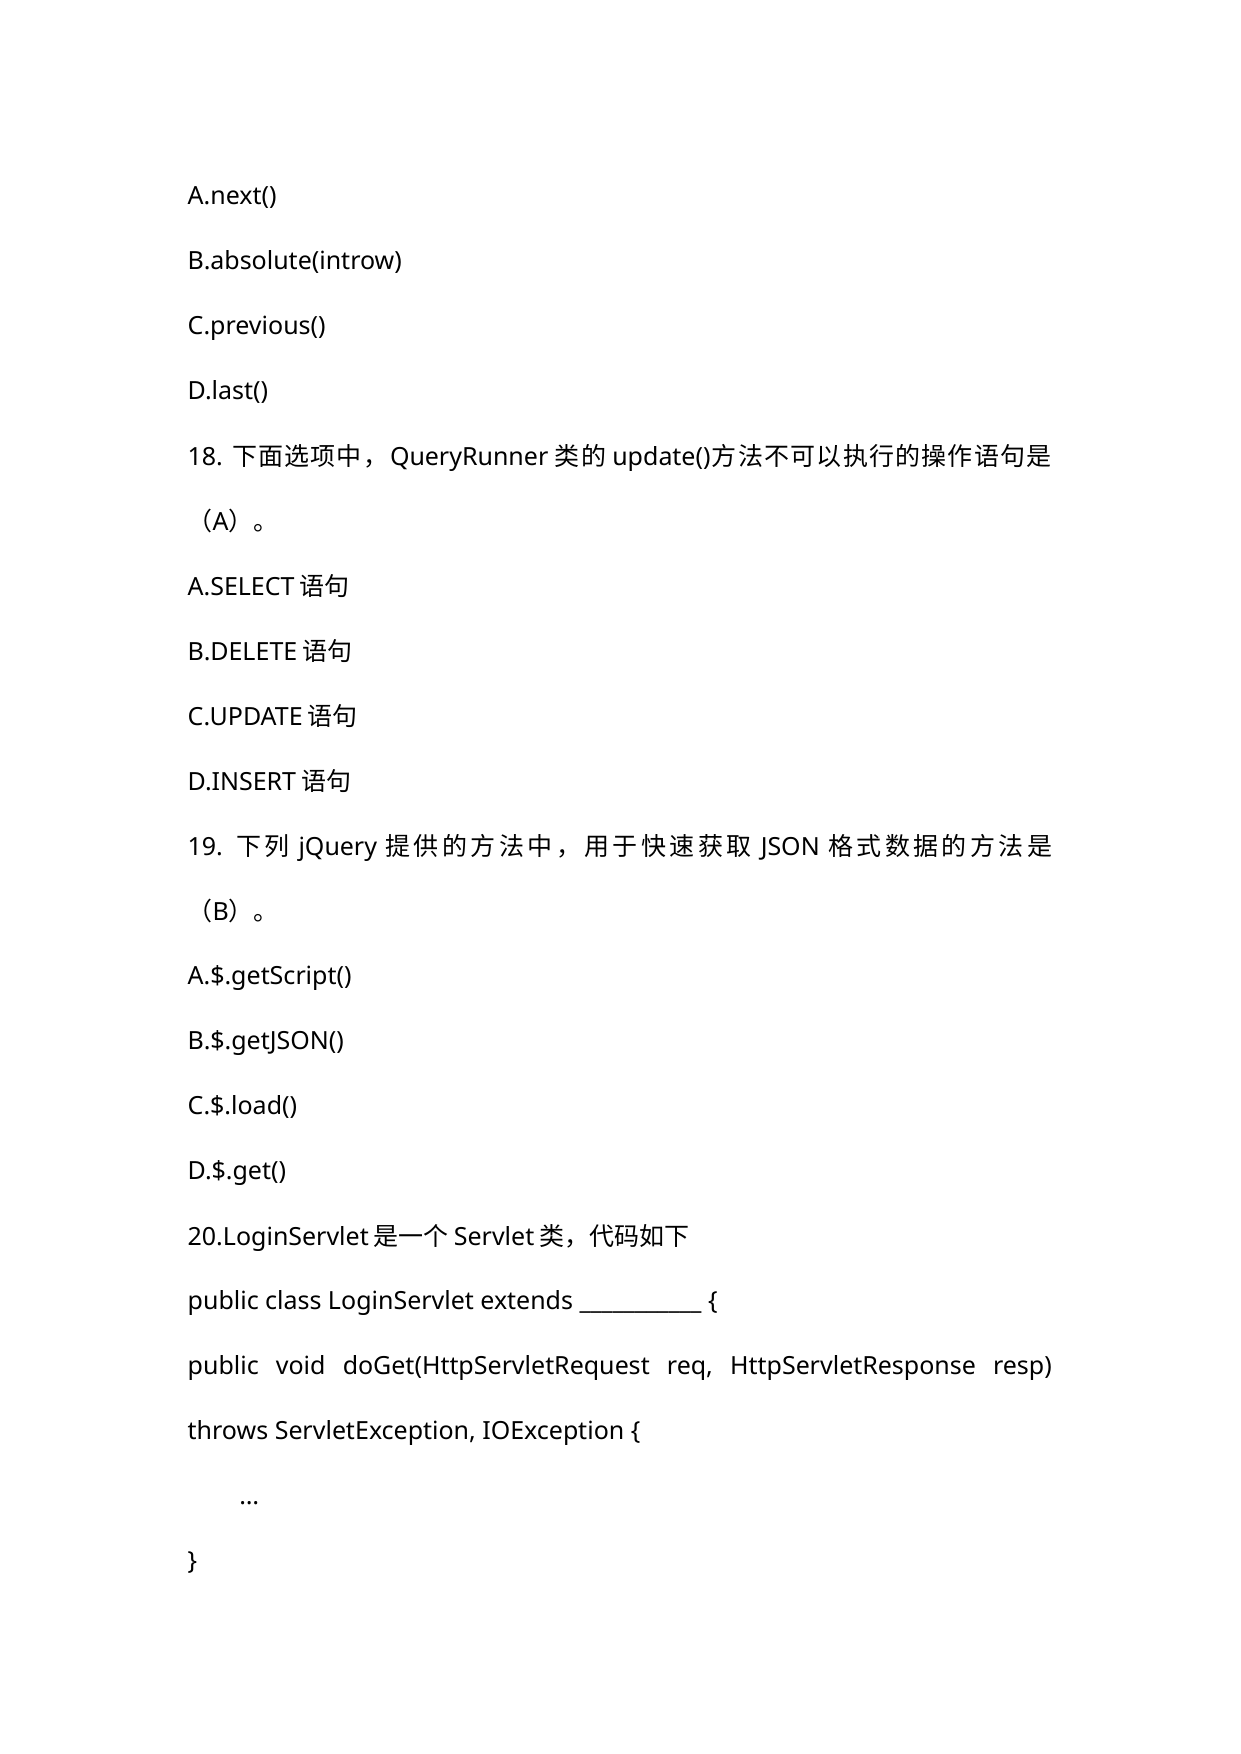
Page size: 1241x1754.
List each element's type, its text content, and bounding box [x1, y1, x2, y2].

list C.$.load() [187, 1072, 1053, 1137]
list A.$.getScript() [187, 942, 1053, 1007]
list B.$.getJSON() [187, 1007, 1053, 1072]
list 20.LoginServlet是一个Servlet类，代码如下 [187, 1202, 1053, 1267]
list D.last() [187, 357, 1053, 422]
list } [187, 1527, 1053, 1592]
list C.UPDATE语句 [187, 682, 1053, 747]
list public void doGet(HttpServletRequest req, HttpServletResponse resp) throws ServletException, IOException { [187, 1332, 1053, 1462]
list public class LoginServlet extends ___________ { [187, 1267, 1053, 1332]
list A.next() [187, 162, 1053, 227]
list B.absolute(introw) [187, 227, 1053, 292]
list D.$.get() [187, 1137, 1053, 1202]
list A.SELECT语句 [187, 552, 1053, 617]
list B.DELETE语句 [187, 617, 1053, 682]
list 18. 下面选项中，QueryRunner类的update()方法不可以执行的操作语句是（A）。 [187, 422, 1053, 552]
list D.INSERT语句 [187, 747, 1053, 812]
list 19. 下列jQuery提供的方法中，用于快速获取JSON格式数据的方法是（B）。 [187, 812, 1053, 942]
list … [187, 1462, 1053, 1527]
list C.previous() [187, 292, 1053, 357]
